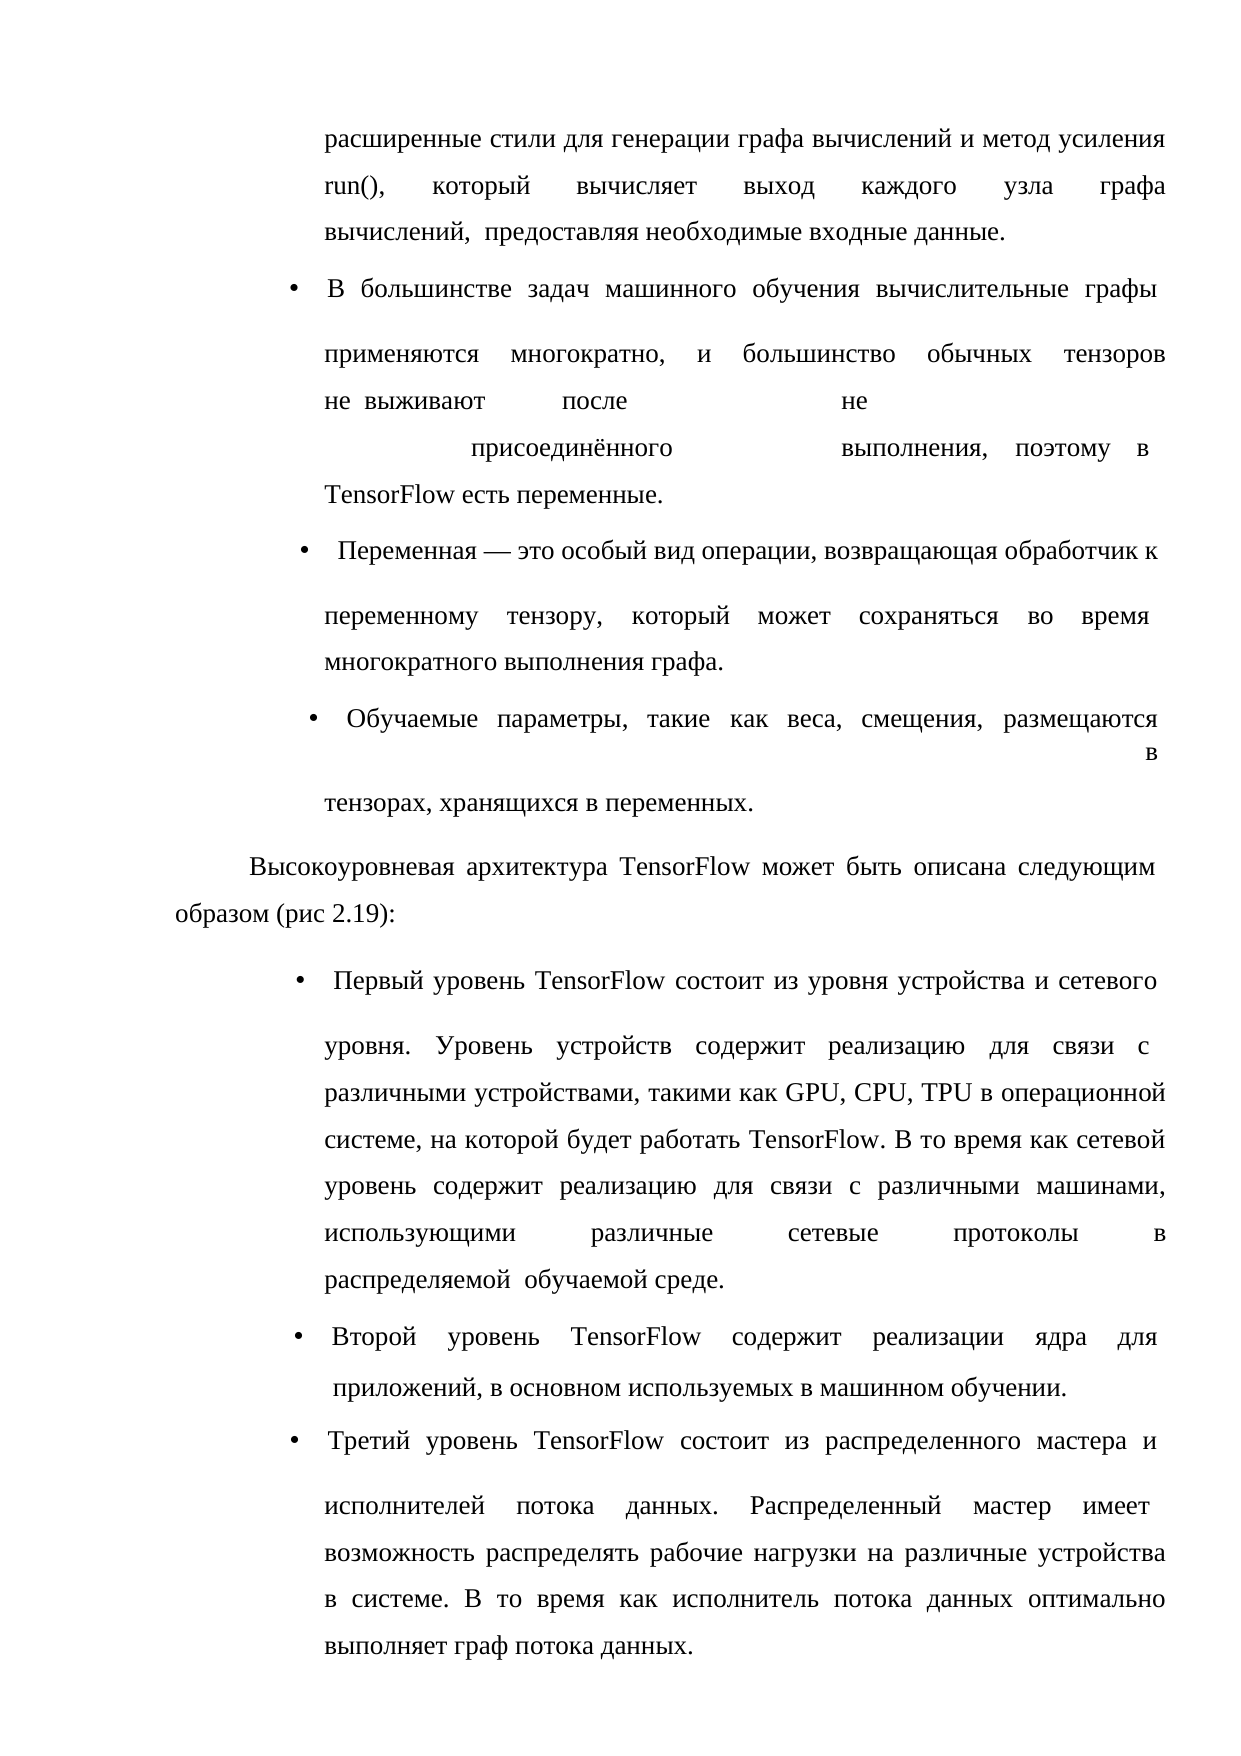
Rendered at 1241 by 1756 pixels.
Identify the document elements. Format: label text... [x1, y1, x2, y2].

text уровня. Уровень устройств содержит реализацию для связи с различными устройствами, такими как GPU, CPU, TPU в операционной системе, на которой будет работать TensorFlow. В то время как сетевой уровень содержит реализацию для связи с различными машинами, использующими различные сетевые протоколы в распределяемой обучаемой среде. [324, 1017, 1166, 1298]
text • В большинстве задач машинного обучения вычислительные графы [278, 271, 1157, 304]
text тензорах, хранящихся в переменных. [324, 787, 1188, 817]
text • Третий уровень TensorFlow состоит из распределенного мастера и [278, 1423, 1157, 1456]
text Высокоуровневая архитектура TensorFlow может быть описана следующим образом (рис 2.19): [175, 838, 1166, 932]
text • Переменная — это особый вид операции, возвращающая обработчик к [278, 533, 1158, 566]
text • Первый уровень TensorFlow состоит из уровня устройства и сетевого [278, 963, 1157, 996]
text • Второй уровень TensorFlow содержит реализации ядра для [278, 1318, 1157, 1352]
text • Обучаемые параметры, такие как веса, смещения, размещаются в [278, 701, 1158, 767]
text приложений, в основном используемых в машинном обучении. [316, 1372, 1067, 1402]
text исполнителей потока данных. Распределенный мастер имеет возможность распределять рабочие нагрузки на различные устройства в системе. В то время как исполнитель потока данных оптимально выполняет граф потока данных. [324, 1477, 1166, 1664]
text применяются многократно, и большинство обычных тензоров не выживают после не присоединённого выполнения, поэтому в TensorFlow есть переменные. [324, 325, 1166, 512]
text переменному тензору, который может сохраняться во время многократного выполнения графа. [324, 587, 1166, 680]
text расширенные стили для генерации графа вычислений и метод усиления run(), который вычисляет выход каждого узла графа вычислений, предоставляя необходимые входные данные. [324, 111, 1166, 250]
